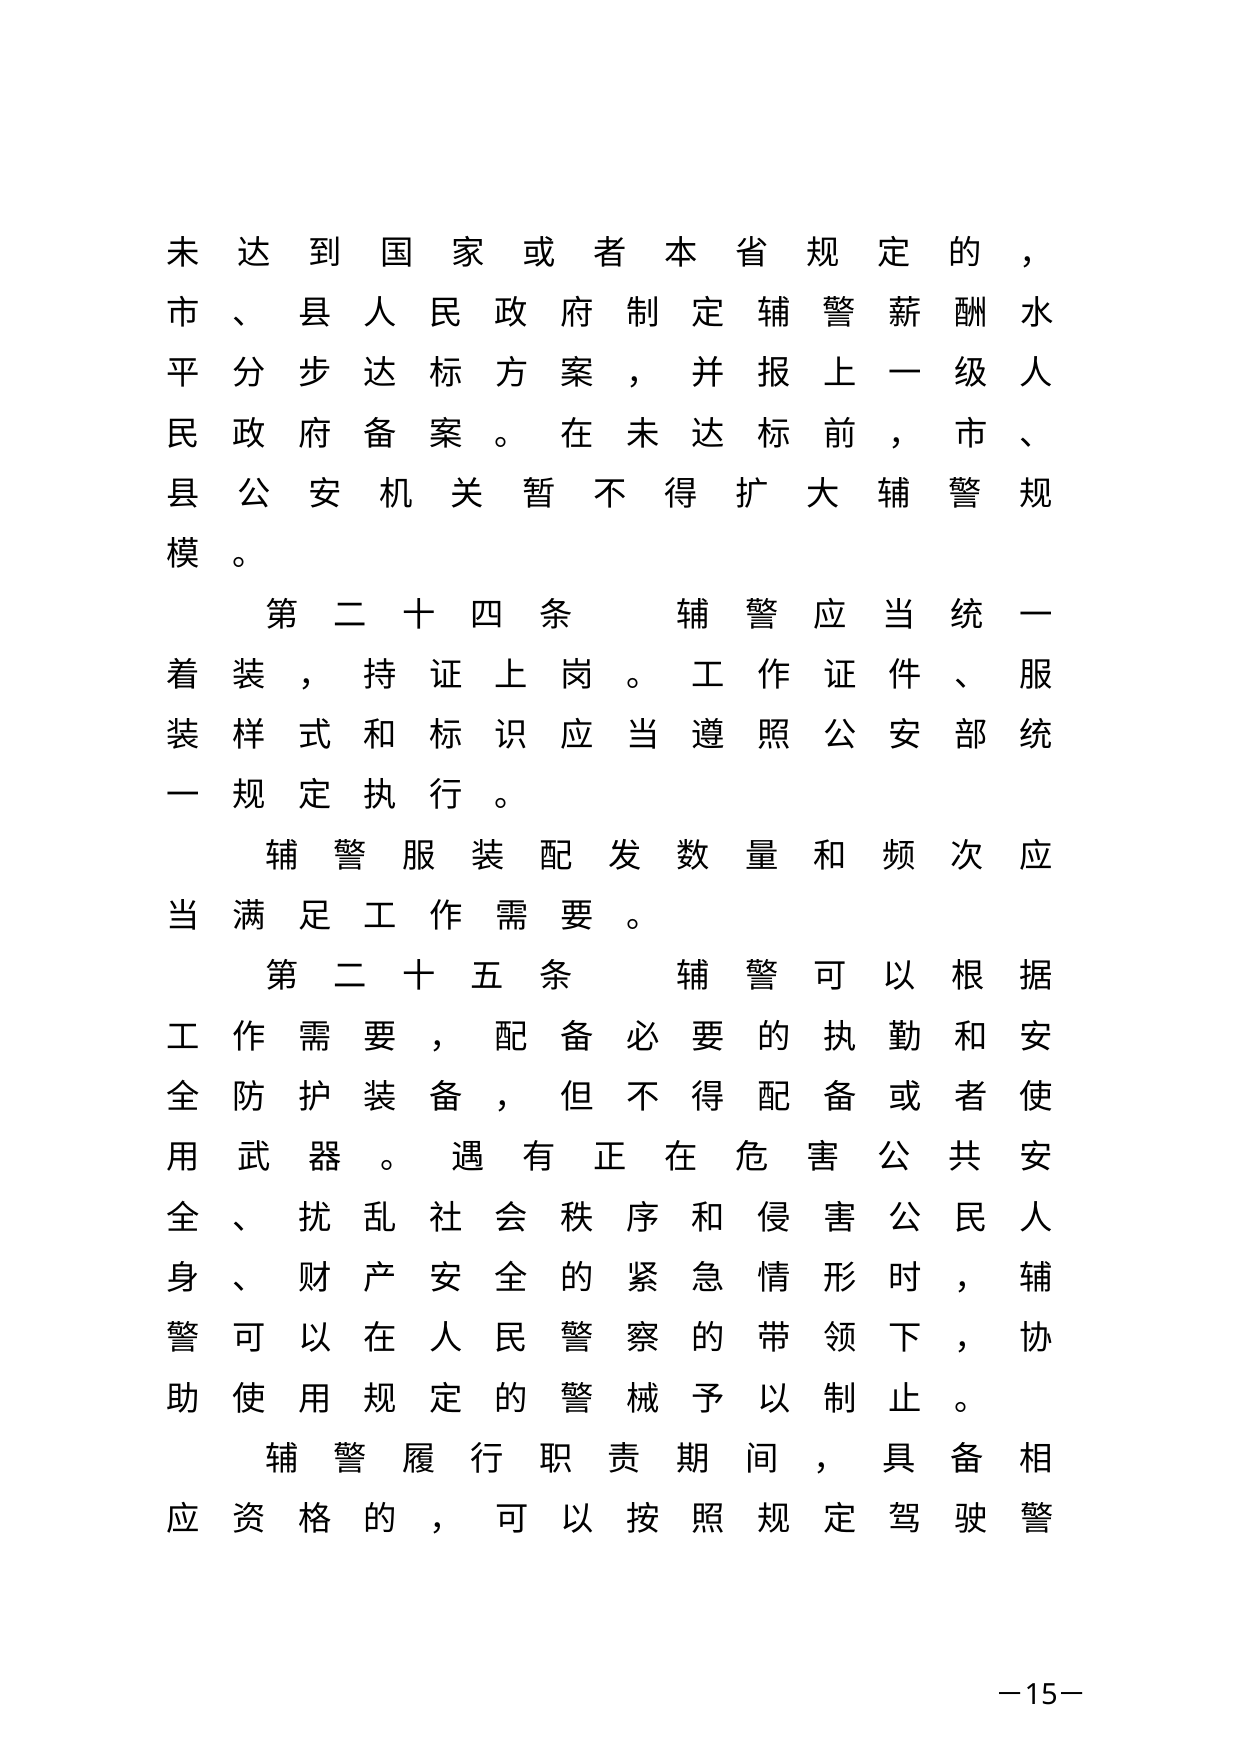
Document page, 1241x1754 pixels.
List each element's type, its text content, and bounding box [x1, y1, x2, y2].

text 辅警服装配发数量和频次应当满足工作需要。 [167, 822, 1085, 943]
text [167, 219, 1085, 581]
text 第二十五条 辅警可以根据工作需要，配备必要的执勤和安全防护装备，但不得配备或者使用武器。遇有正在危害公共安全、扰乱社会秩序和侵害公民人身、财产安全的紧急情形时，辅警可以在人民警察的带领下，协助使用规定的警械予以制止。 [167, 943, 1085, 1426]
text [167, 1426, 1085, 1546]
text 第二十四条 辅警应当统一着装，持证上岗。工作证件、服装样式和标识应当遵照公安部统一规定执行。 [167, 581, 1085, 822]
